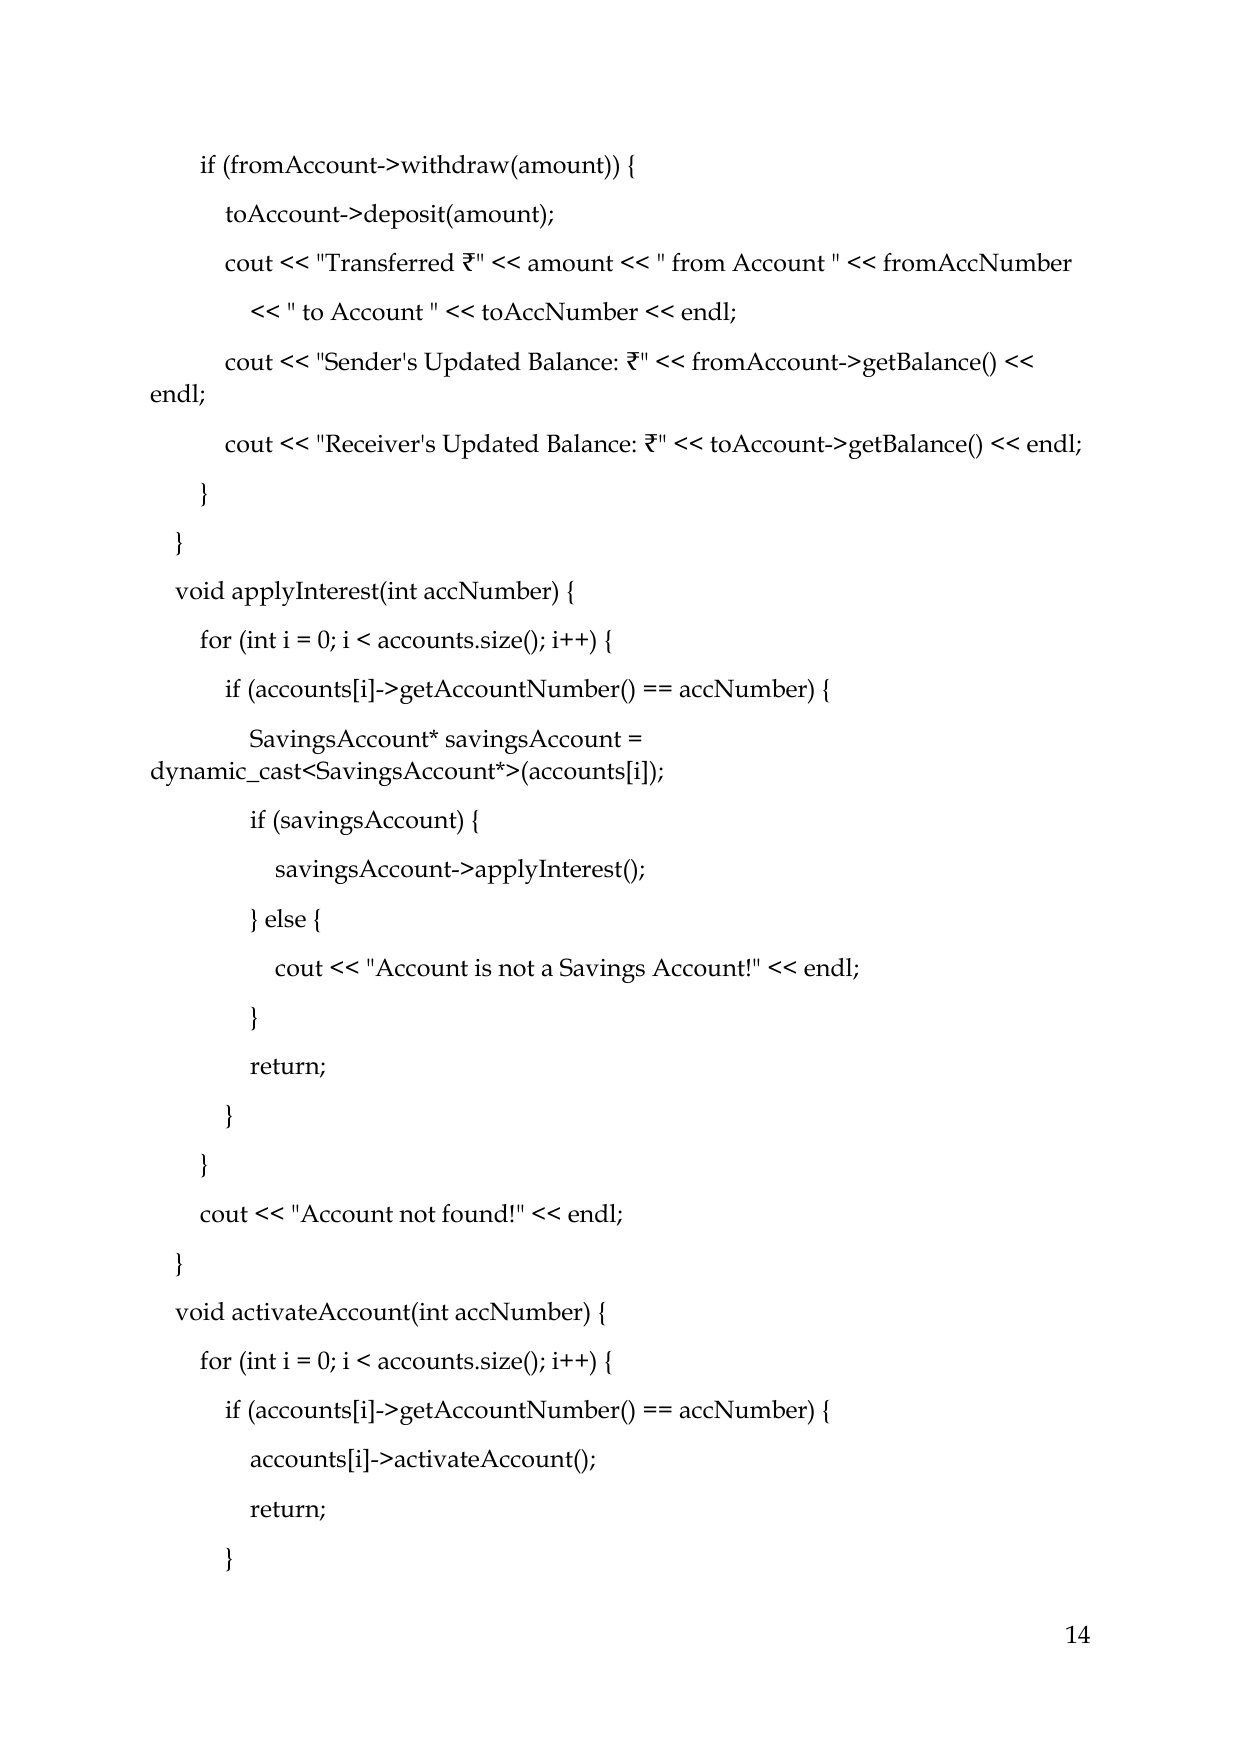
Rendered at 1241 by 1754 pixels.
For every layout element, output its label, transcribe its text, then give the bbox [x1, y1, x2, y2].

text cout << "Sender's Updated Balance: ₹" << fromAccount->getBalance() << endl; [150, 347, 1090, 410]
text } [150, 1101, 1090, 1131]
text } [150, 478, 1090, 508]
text } [150, 527, 1090, 557]
text if (savingsAccount) { [150, 806, 1090, 836]
text if (fromAccount->withdraw(amount)) { [150, 150, 1090, 180]
text } [150, 1248, 1090, 1278]
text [150, 1346, 1090, 1377]
text } [150, 1150, 1090, 1180]
text << " to Account " << toAccNumber << endl; [150, 298, 1090, 328]
text savingsAccount->applyInterest(); [150, 855, 1090, 885]
text if (accounts[i]->getAccountNumber() == accNumber) { [150, 675, 1090, 705]
text toAccount->deposit(amount); [150, 199, 1090, 229]
text cout << "Account not found!" << endl; [150, 1199, 1090, 1229]
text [150, 1396, 1090, 1426]
text void applyInterest(int accNumber) { [150, 576, 1090, 607]
text return; [150, 1051, 1090, 1082]
text } else { [150, 904, 1090, 934]
text return; [150, 1494, 1090, 1524]
text cout << "Receiver's Updated Balance: ₹" << toAccount->getBalance() << endl; [150, 429, 1090, 459]
text } [150, 1543, 1090, 1573]
text for (int i = 0; i < accounts.size(); i++) { [150, 626, 1090, 656]
text } [150, 1002, 1090, 1032]
text accounts[i]->activateAccount(); [150, 1445, 1090, 1475]
text cout << "Transferred ₹" << amount << " from Account " << fromAccNumber [150, 248, 1090, 279]
text cout << "Account is not a Savings Account!" << endl; [150, 953, 1090, 983]
text void activateAccount(int accNumber) { [150, 1297, 1090, 1327]
text SavingsAccount* savingsAccount = dynamic_cast<SavingsAccount*>(accounts[i]); [150, 724, 1090, 787]
